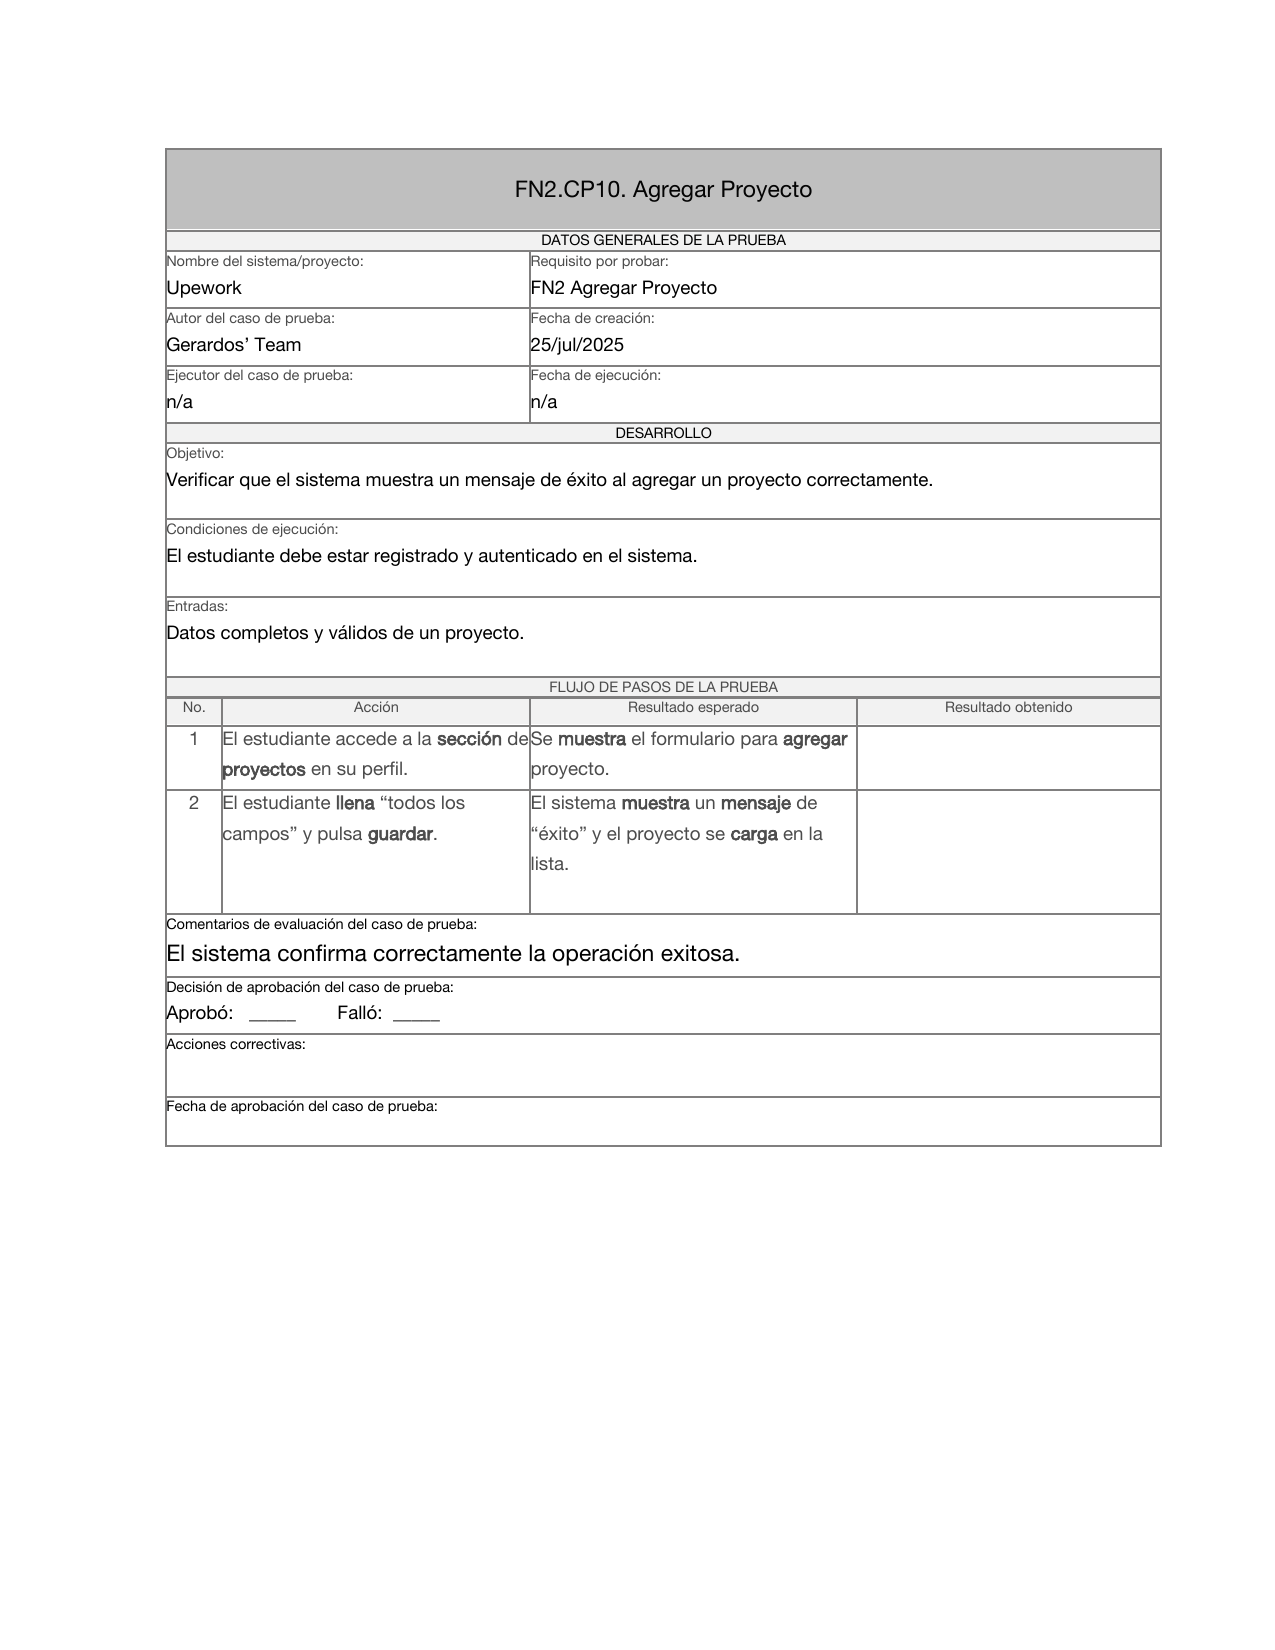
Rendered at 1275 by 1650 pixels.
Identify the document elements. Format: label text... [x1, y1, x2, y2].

table_cell DATOS GENERALES DE LA PRUEBA [167, 232, 1160, 250]
table_cell Fecha de aprobación del caso de prueba: [167, 1098, 1160, 1145]
table_cell Resultado esperado [531, 699, 856, 724]
table_cell [858, 791, 1160, 913]
table_cell Objetivo: Verificar que el sistema muestra un mensaje de éxito al agregar un proyecto correctamente. [167, 444, 1160, 518]
table_cell Fecha de ejecución: n/a [531, 367, 1160, 422]
table_cell Condiciones de ejecución: El estudiante debe estar registrado y autenticado en el sistema. [167, 520, 1160, 596]
table_cell Ejecutor del caso de prueba: n/a [167, 367, 529, 422]
table_header FN2.CP10. Agregar Proyecto [167, 150, 1160, 229]
table_cell El sistema muestra un mensaje de “éxito” y el proyecto se carga en la lista. [531, 791, 856, 913]
table_cell Entradas: Datos completos y válidos de un proyecto. [167, 598, 1160, 676]
table_cell Decisión de aprobación del caso de prueba: Aprobó: _____ Falló: _____ [167, 978, 1160, 1033]
table_cell FLUJO DE PASOS DE LA PRUEBA [167, 678, 1160, 696]
table_cell DESARROLLO [167, 424, 1160, 442]
table_cell Acción [223, 699, 529, 724]
table_cell Nombre del sistema/proyecto: Upework [167, 252, 529, 307]
table_cell 1 [167, 727, 221, 789]
table_cell Se muestra el formulario para agregar proyecto. [531, 727, 856, 789]
table_cell Acciones correctivas: [167, 1035, 1160, 1096]
table_cell Autor del caso de prueba: Gerardos’ Team [167, 309, 529, 364]
table_cell Resultado obtenido [858, 699, 1160, 724]
table_cell El estudiante llena “todos los campos” y pulsa guardar. [223, 791, 529, 913]
table_cell Requisito por probar: FN2 Agregar Proyecto [531, 252, 1160, 307]
table_cell 2 [167, 791, 221, 913]
table_cell El estudiante accede a la sección de proyectos en su perfil. [223, 727, 529, 789]
table_cell Comentarios de evaluación del caso de prueba: El sistema confirma correctamente la operación exitosa. [167, 915, 1160, 976]
table_cell Fecha de creación: 25/jul/2025 [531, 309, 1160, 364]
table_cell [858, 727, 1160, 789]
table_cell No. [167, 699, 221, 724]
